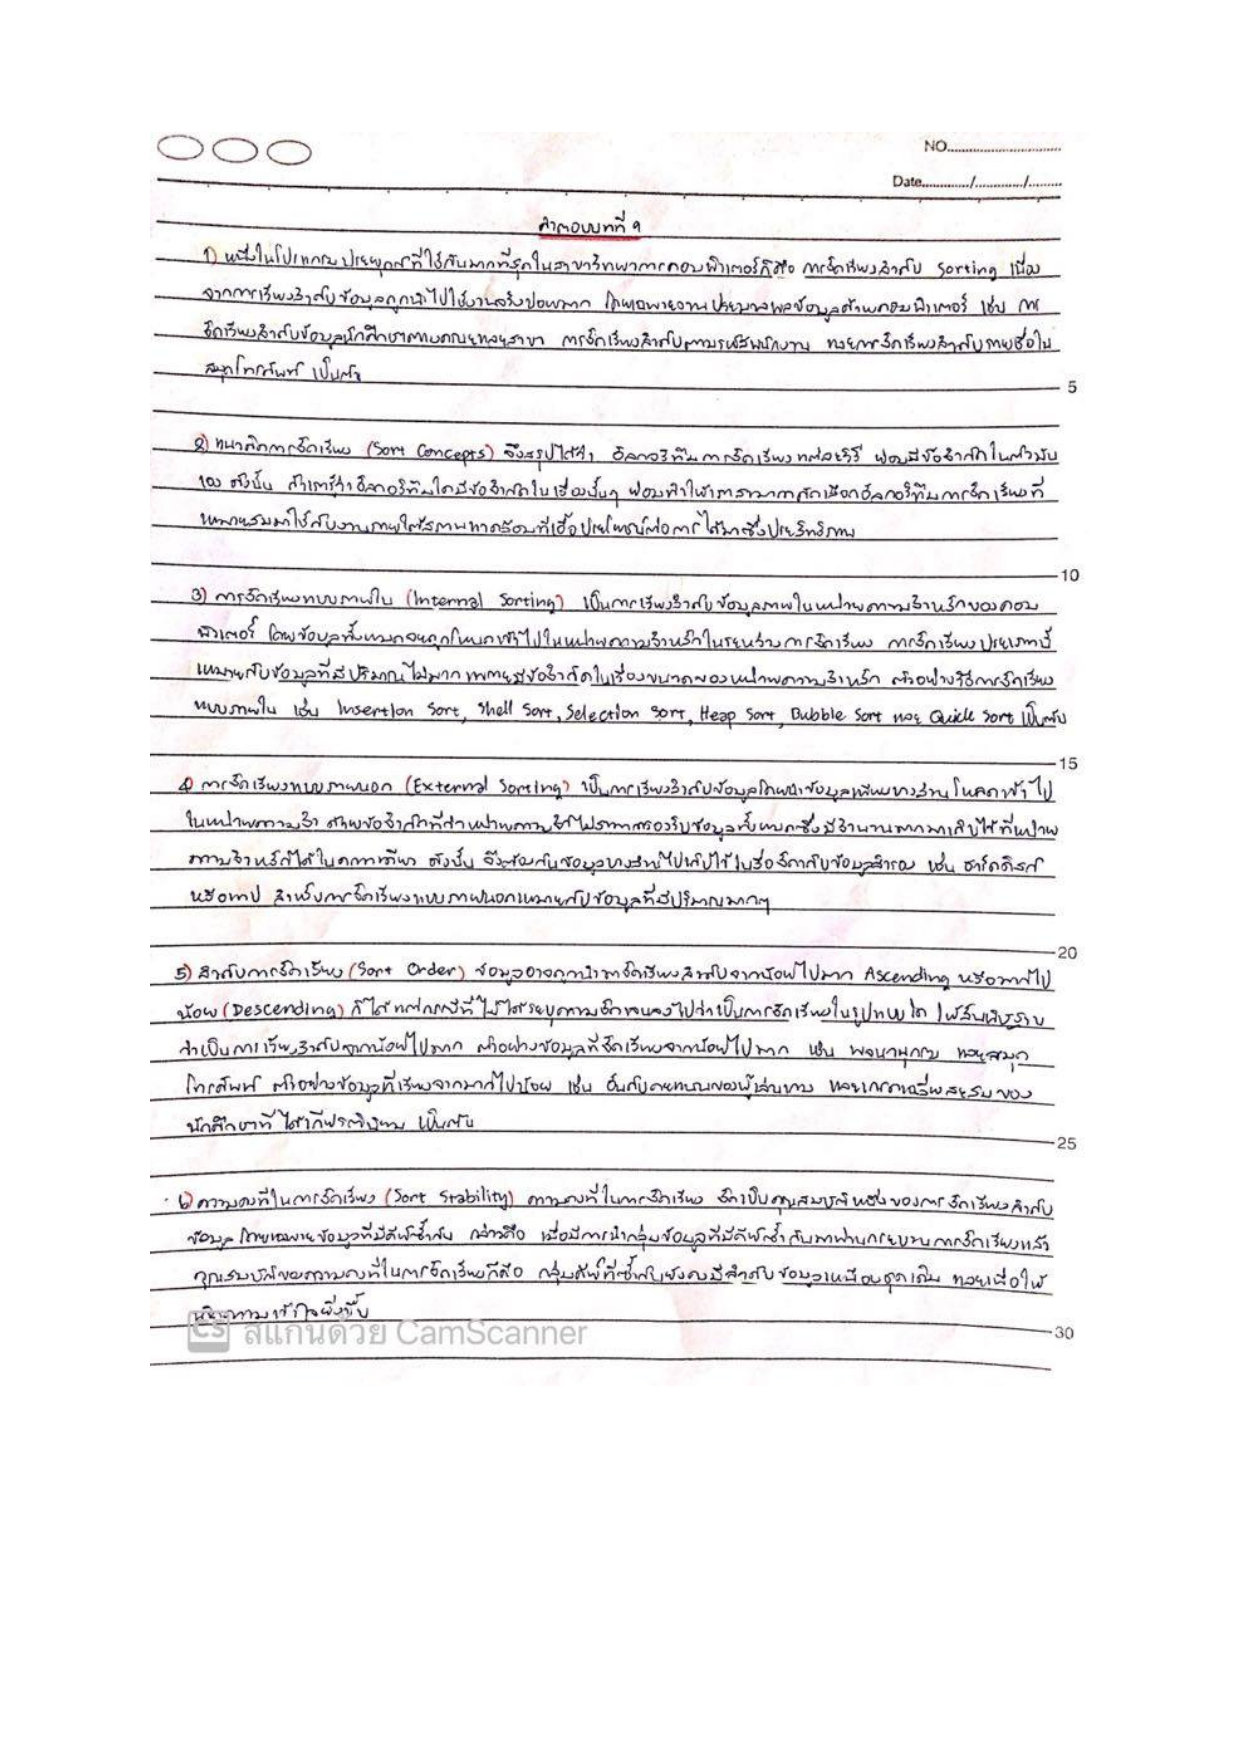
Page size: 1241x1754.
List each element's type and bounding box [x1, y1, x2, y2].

picture [150, 132, 1091, 1386]
